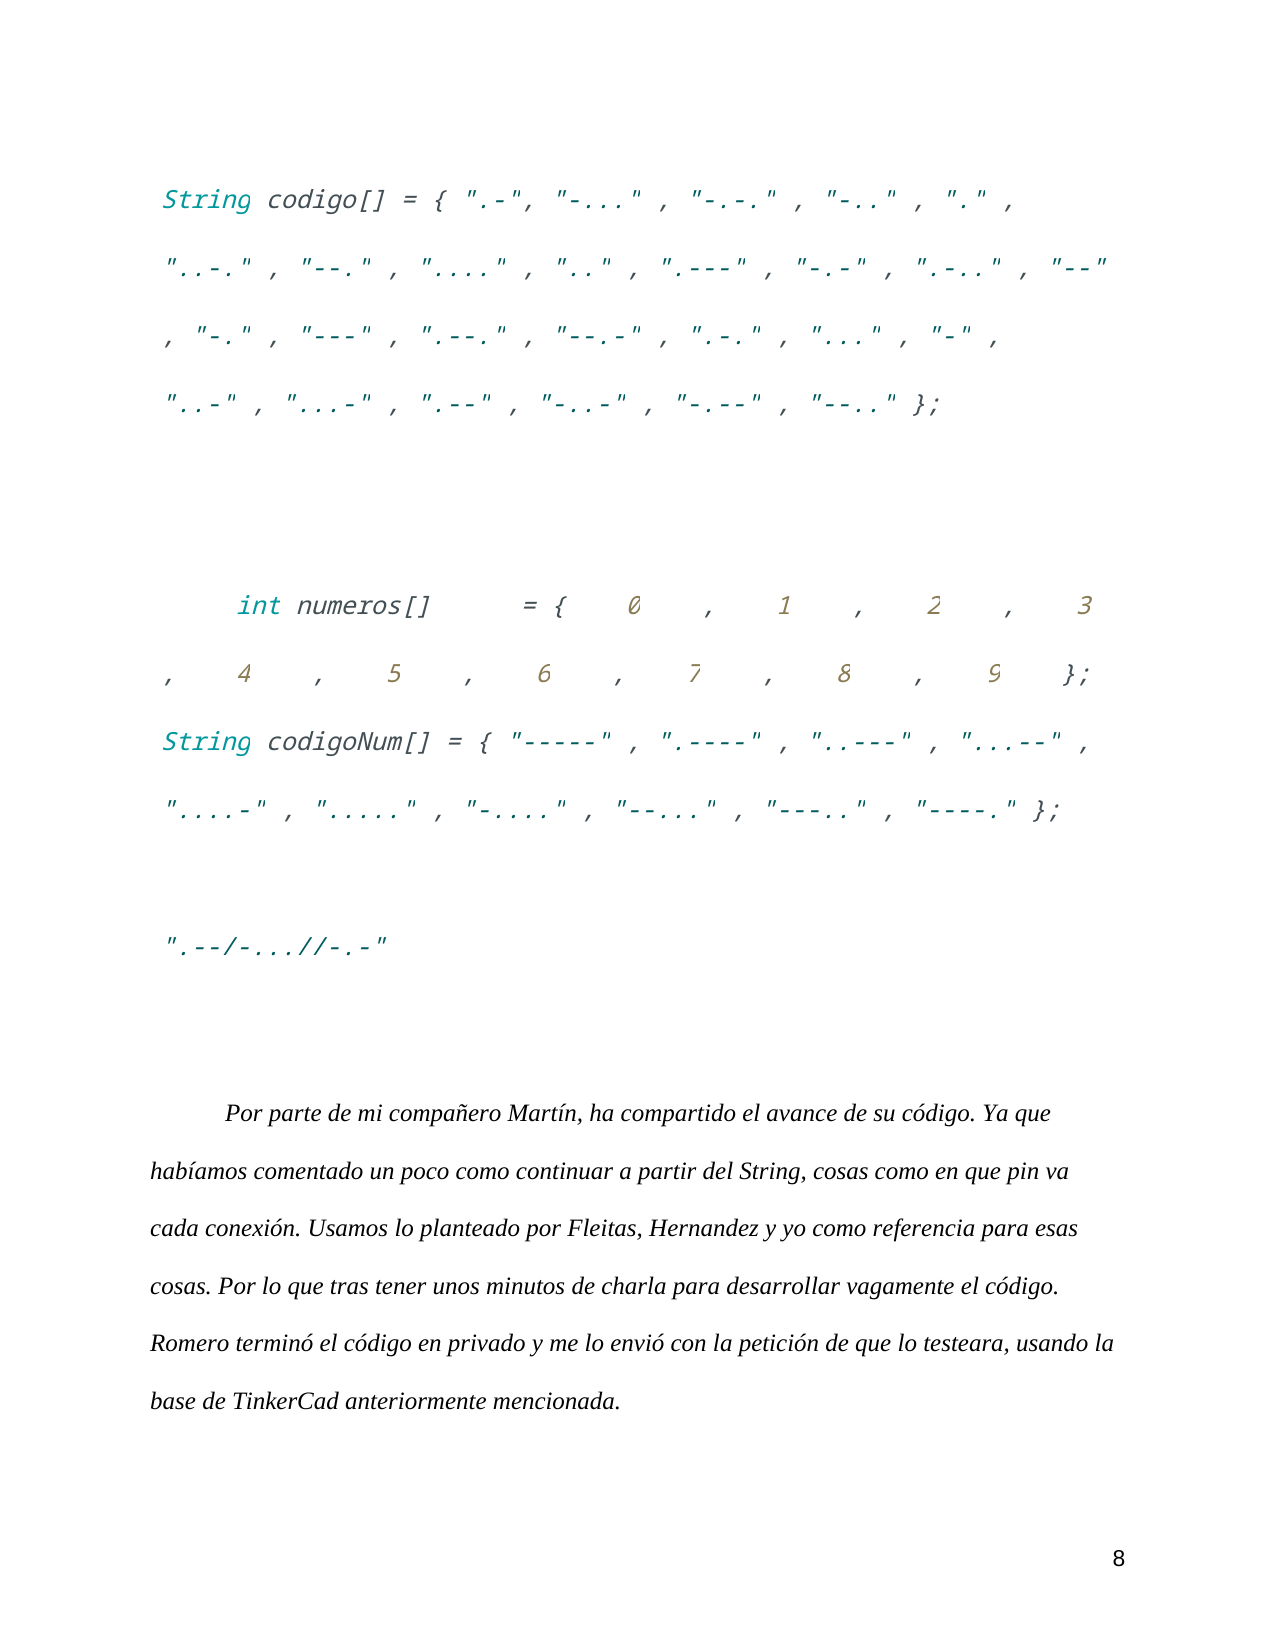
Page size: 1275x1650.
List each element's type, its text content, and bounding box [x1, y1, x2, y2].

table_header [150, 150, 1125, 999]
text Por parte de mi compañero Martín, ha compartido el avance de su código. Ya que habíamos comentado un poco como continuar a partir del String, cosas como en que pin va cada conexión. Usamos lo planteado por Fleitas, Hernandez y yo como referencia para esas cosas. Por lo que tras tener unos minutos de charla para desarrollar vagamente el código. Romero terminó el código en privado y me lo envió con la petición de que lo testeara, usando la base de TinkerCad anteriormente mencionada. [150, 1098, 1125, 1414]
